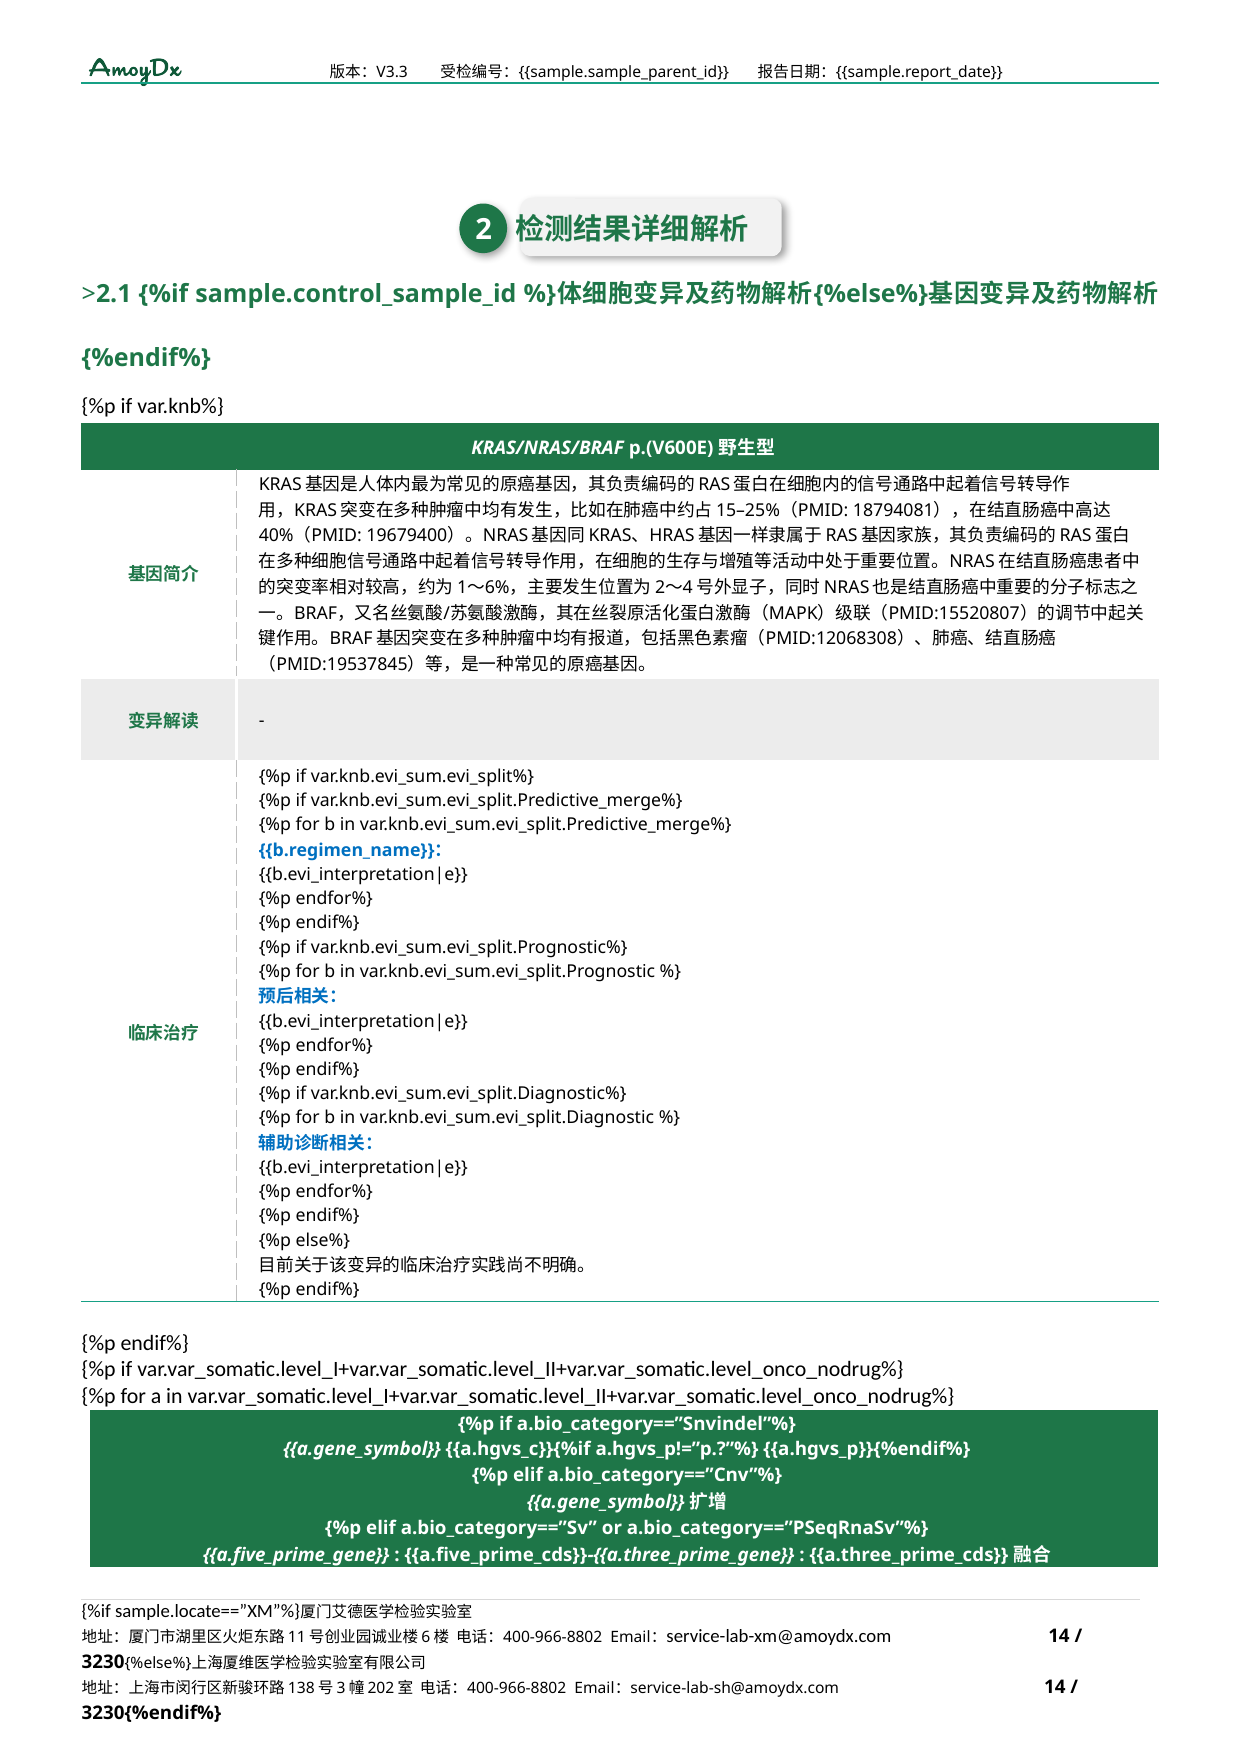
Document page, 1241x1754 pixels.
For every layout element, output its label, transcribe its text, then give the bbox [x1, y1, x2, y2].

text {%p for a in var.var_somatic.level_I+var.var_somatic.level_II+var.var_somatic.level_onco_nodrug%} [81, 1382, 1159, 1409]
subtitle 2 检测结果详细解析 [81, 194, 1159, 259]
table_cell KRAS基因是人体内最为常见的原癌基因，其负责编码的RAS蛋白在细胞内的信号通路中起着信号转导作用，KRAS突变在多种肿瘤中均有发生，比如在肺癌中约占15–25%（PMID: 18794081），在结直肠癌中高达40%（PMID: 19679400）。NRAS基因同KRAS、HRAS基因一样隶属于RAS基因家族，其负责编码的RAS蛋白在多种细胞信号通路中起着信号转导作用，在细胞的生存与增殖等活动中处于重要位置。NRAS在结直肠癌患者中的突变率相对较高，约为1～6%，主要发生位置为2～4号外显子，同时NRAS也是结直肠癌中重要的分子标志之一。BRAF，又名丝氨酸/苏氨酸激酶，其在丝裂原活化蛋白激酶（MAPK）级联（PMID:15520807）的调节中起关键作用。BRAF基因突变在多种肿瘤中均有报道，包括黑色素瘤（PMID:12068308）、肺癌、结直肠癌（PMID:19537845）等，是一种常见的原癌基因。 [236, 470, 1159, 676]
text {%p endif%} [81, 1329, 1159, 1355]
text {%p if var.var_somatic.level_I+var.var_somatic.level_II+var.var_somatic.level_onco_nodrug%} [81, 1355, 1159, 1382]
text {%p if var.knb%} [81, 389, 1159, 422]
picture [57, 36, 208, 101]
text >2.1 {%if sample.control_sample_id %}体细胞变异及药物解析{%else%}基因变异及药物解析{%endif%} [81, 259, 1159, 389]
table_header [90, 1410, 1158, 1567]
table_cell 基因简介 [81, 470, 236, 676]
table_header KRAS/NRAS/BRAF p.(V600E) 野生型 [81, 423, 1159, 469]
table_cell 变异解读 [81, 679, 235, 760]
table_cell {%p if var.knb.evi_sum.evi_split%} {%p if var.knb.evi_sum.evi_split.Predictive_merge%} {%p for b in var.knb.evi_sum.evi_split.Predictive_merge%} {{b.regimen_name}}： {{b.evi_interpretation|e}} {%p endfor%} {%p endif%} {%p if var.knb.evi_sum.evi_split.Prognostic%} {%p for b in var.knb.evi_sum.evi_split.Prognostic %} 预后相关： {{b.evi_interpretation|e}} {%p endfor%} {%p endif%} {%p if var.knb.evi_sum.evi_split.Diagnostic%} {%p for b in var.knb.evi_sum.evi_split.Diagnostic %} 辅助诊断相关： {{b.evi_interpretation|e}} {%p endfor%} {%p endif%} {%p else%} 目前关于该变异的临床治疗实践尚不明确。 {%p endif%} [236, 763, 1159, 1301]
table_cell 临床治疗 [81, 763, 236, 1301]
table_cell - [238, 679, 1159, 760]
